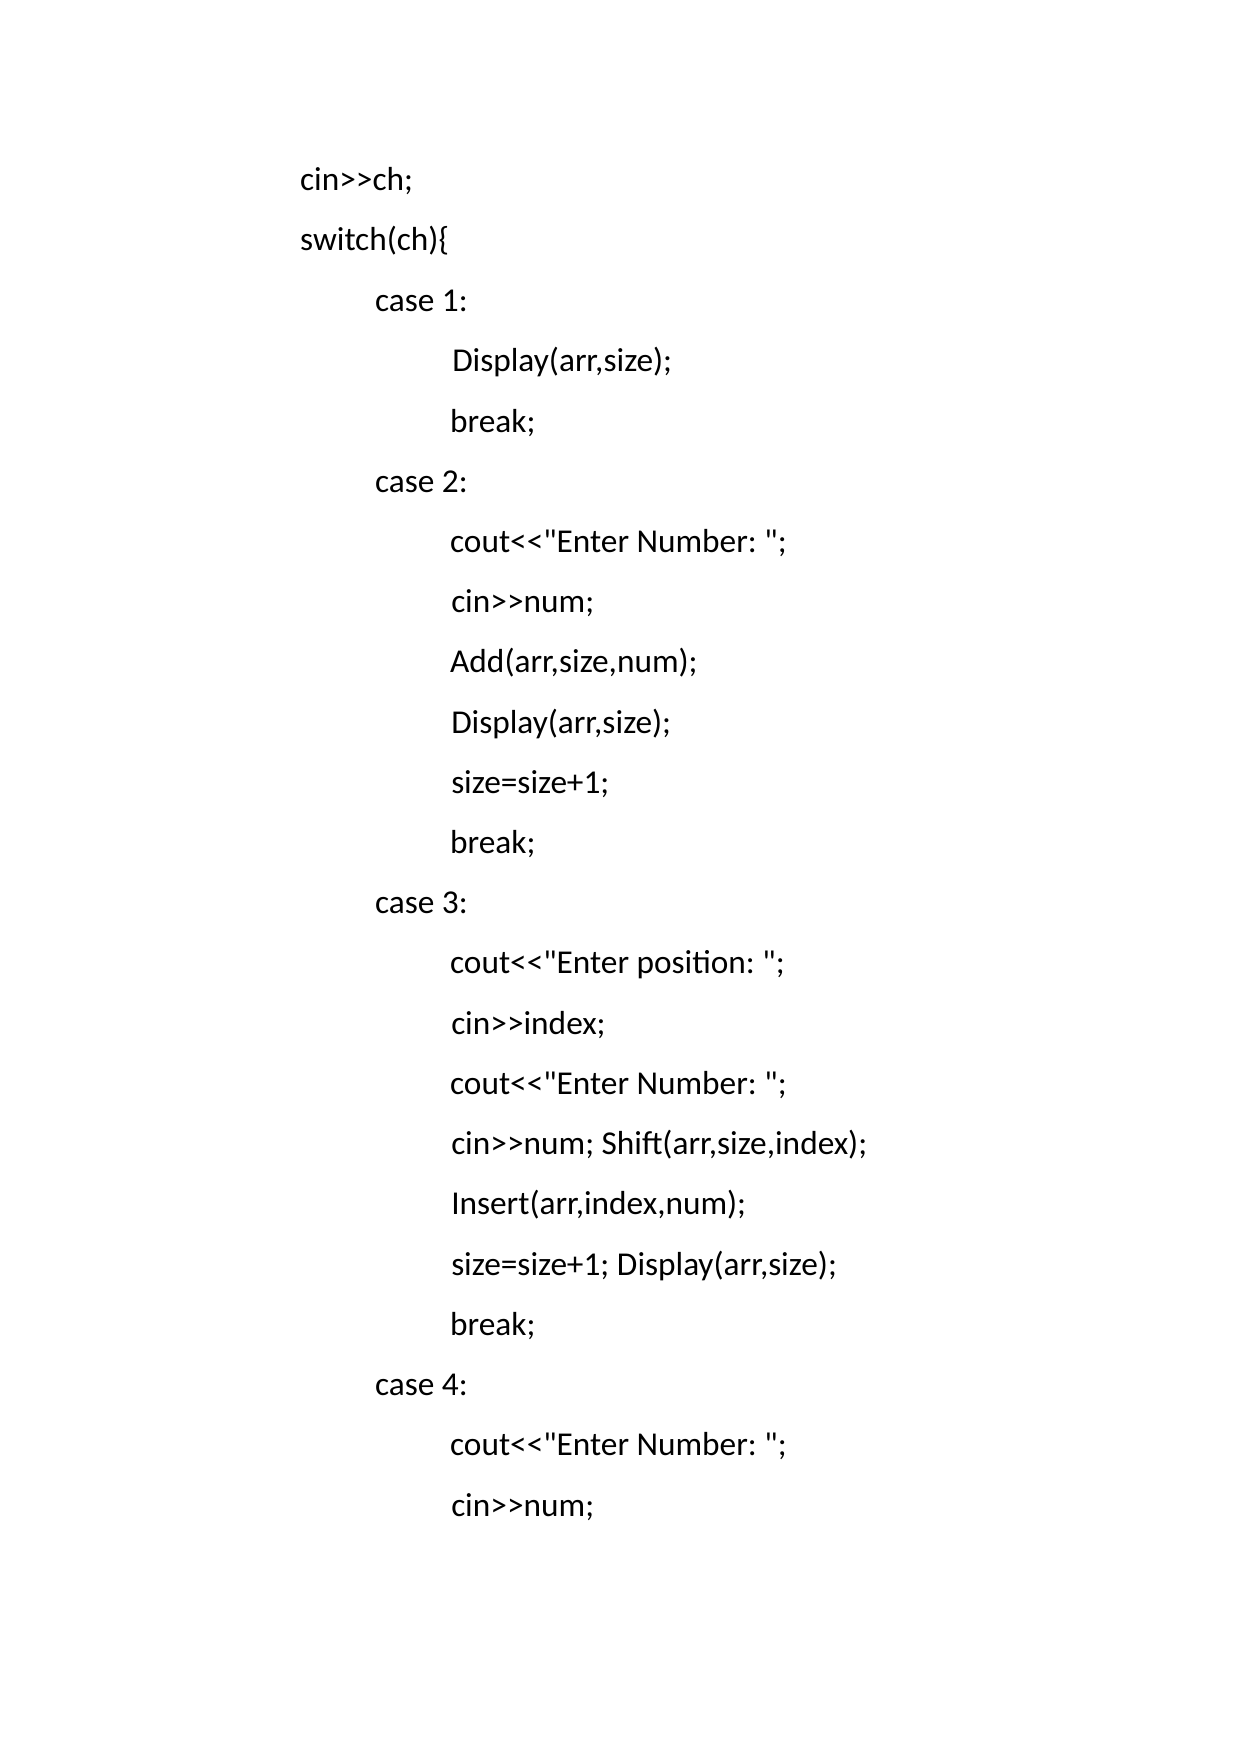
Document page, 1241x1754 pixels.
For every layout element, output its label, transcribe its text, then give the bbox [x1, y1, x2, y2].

text switch(ch){ [300, 218, 888, 259]
text cin>>ch; [300, 158, 888, 199]
text break; case 2: [375, 400, 595, 501]
text cout<<"Enter Number: "; cin>>num; Shift(arr,size,index); Insert(arr,index,num); size=size+1; Display(arr,size); [450, 1062, 888, 1283]
text case 1: [375, 279, 888, 319]
text cout<<"Enter Number: "; cin>>num; [450, 520, 888, 621]
text cout<<"Enter Number: "; cin>>num; [450, 1423, 888, 1524]
text Add(arr,size,num); Display(arr,size); size=size+1; [450, 641, 834, 802]
text break; [450, 1303, 888, 1343]
text cout<<"Enter position: "; cin>>index; [450, 942, 888, 1042]
text Display(arr,size); [150, 339, 974, 380]
text break; case 3: [375, 821, 595, 922]
text case 4: [375, 1363, 888, 1404]
